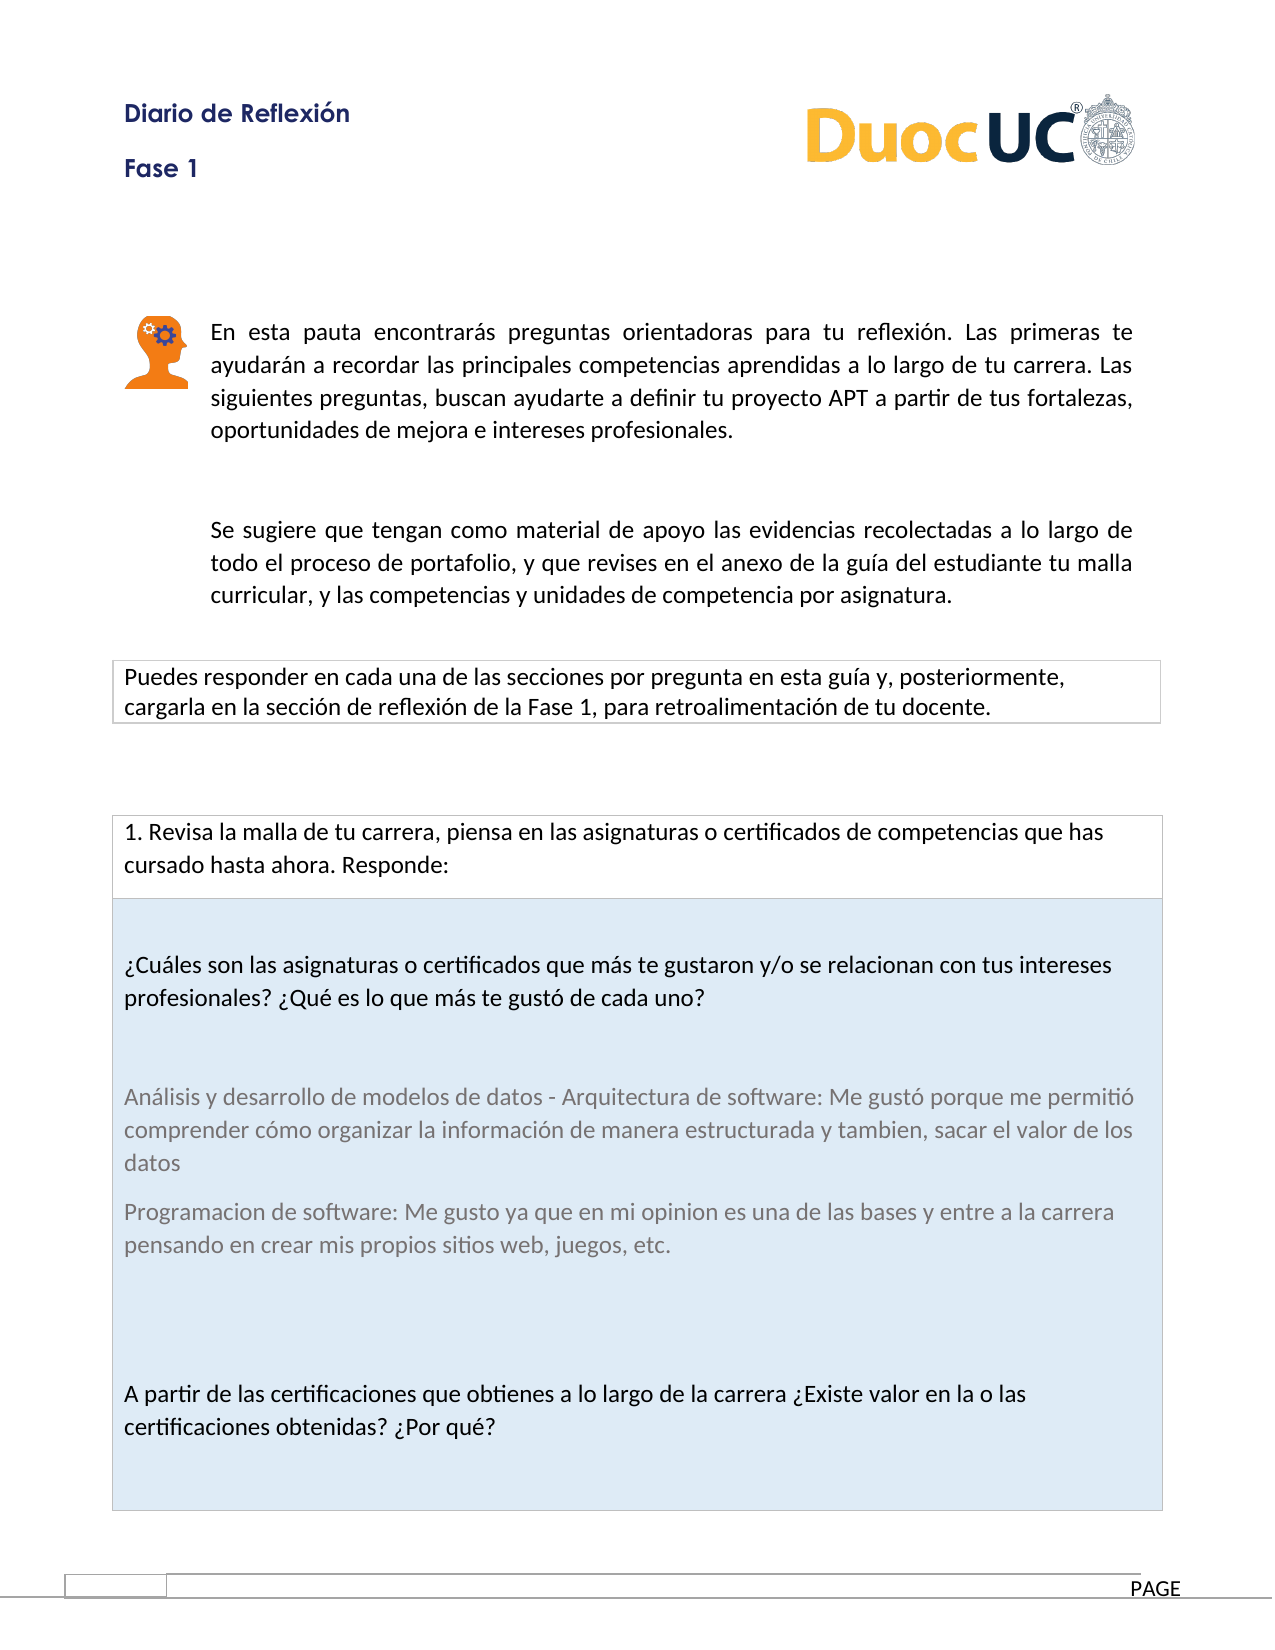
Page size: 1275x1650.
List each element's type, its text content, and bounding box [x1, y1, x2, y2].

table_header Puedes responder en cada una de las secciones por pregunta en esta guía y, posteriormente, cargarla en la sección de reflexión de la Fase 1, para retroalimentación de tu docente. [114, 661, 1160, 722]
table_header [112, 316, 199, 629]
table_header 1. Revisa la malla de tu carrera, piensa en las asignaturas o certificados de competencias que has cursado hasta ahora. Responde: [113, 816, 1162, 898]
picture [807, 94, 1135, 165]
table_header En esta pauta encontrarás preguntas orientadoras para tu reflexión. Las primeras te ayudarán a recordar las principales competencias aprendidas a lo largo de tu carrera. Las siguientes preguntas, buscan ayudarte a definir tu proyecto APT a partir de tus fortalezas, oportunidades de mejora e intereses profesionales. Se sugiere que tengan como material de apoyo las evidencias recolectadas a lo largo de todo el proceso de portafolio, y que revises en el anexo de la guía del estudiante tu malla curricular, y las competencias y unidades de competencia por asignatura. [199, 316, 1146, 629]
picture [123, 316, 188, 389]
